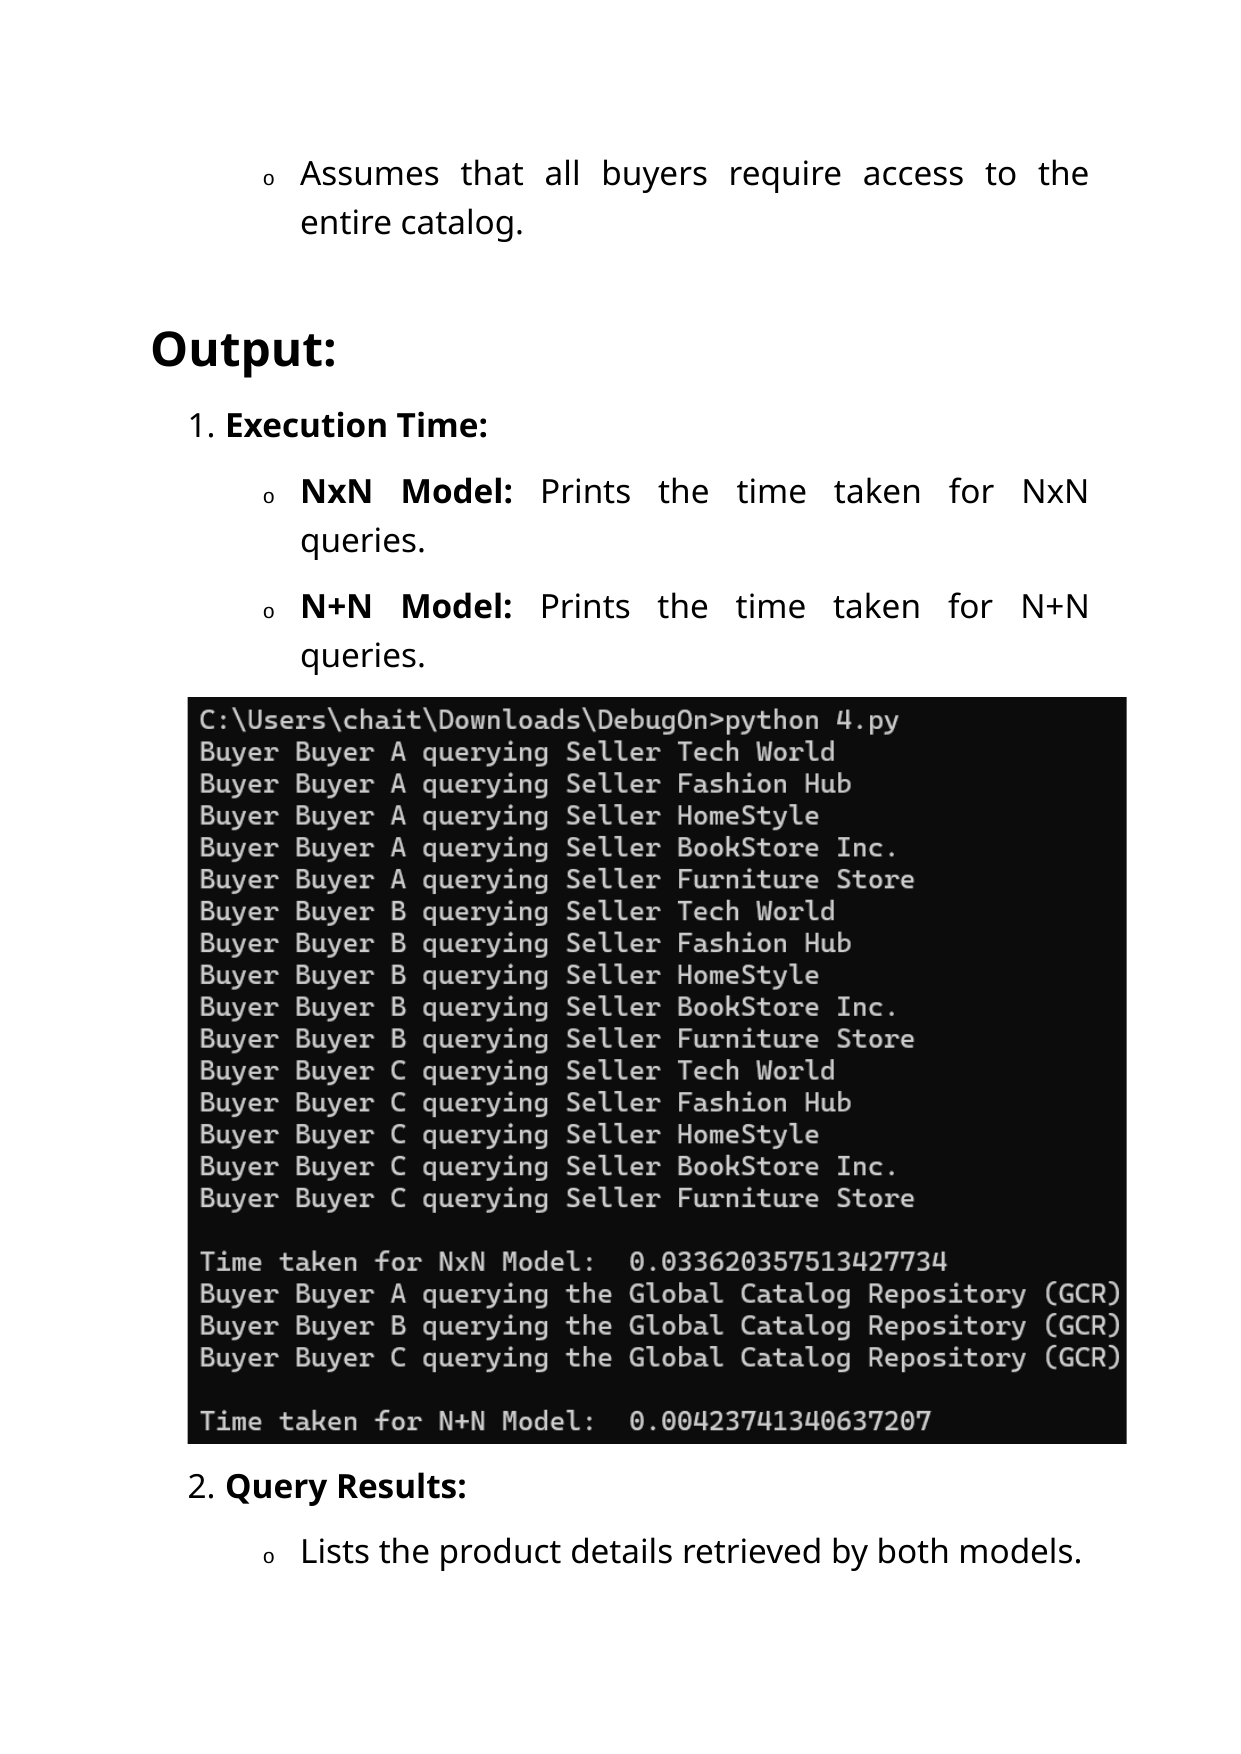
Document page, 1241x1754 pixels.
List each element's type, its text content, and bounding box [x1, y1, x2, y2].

list Lists the product details retrieved by both models. [262, 1528, 1090, 1574]
picture [187, 697, 1127, 1444]
text Output: [150, 315, 1090, 380]
list N+N Model: Prints the time taken for N+N queries. [262, 582, 1090, 677]
list NxN Model: Prints the time taken for NxN queries. [262, 468, 1090, 562]
list Query Results: [187, 1463, 1090, 1508]
list Assumes that all buyers require access to the entire catalog. [262, 150, 1090, 244]
list Execution Time: [187, 402, 1090, 448]
